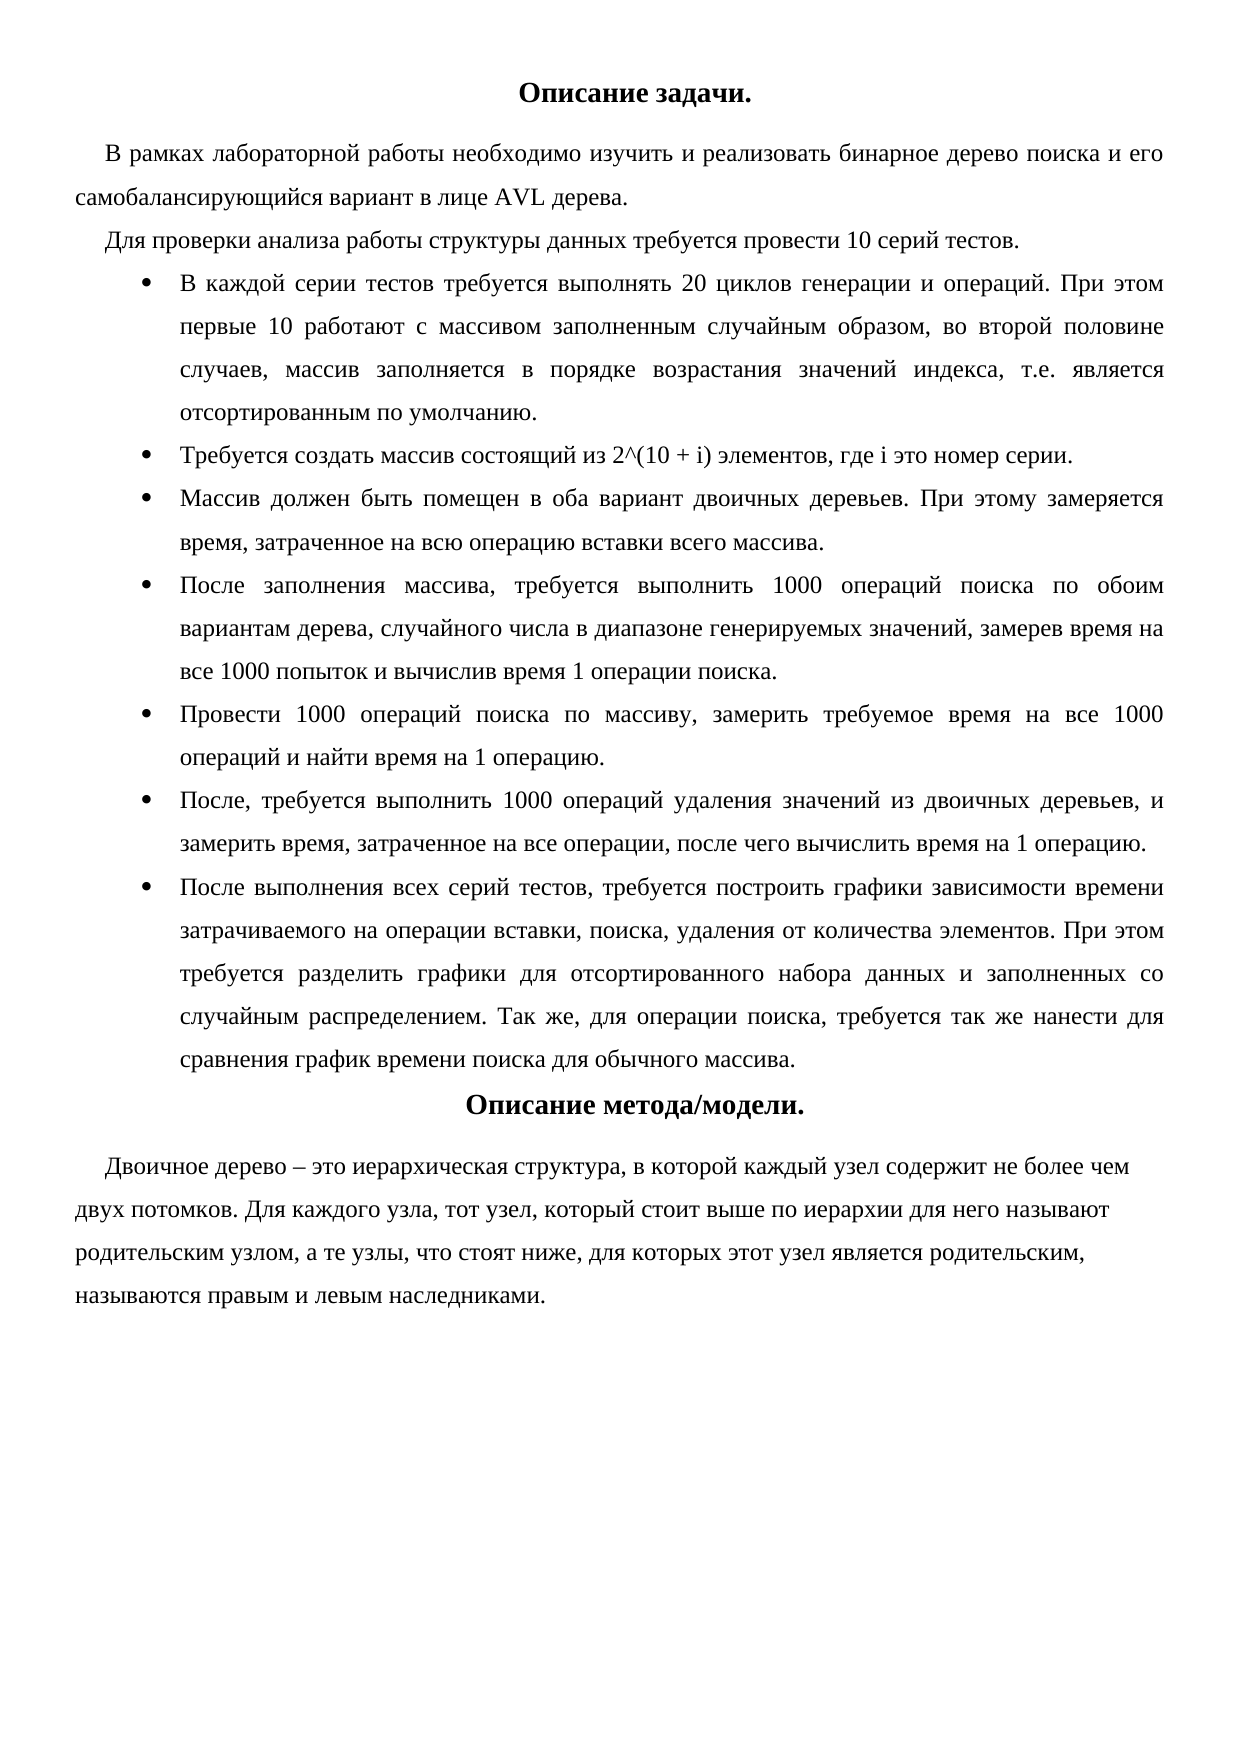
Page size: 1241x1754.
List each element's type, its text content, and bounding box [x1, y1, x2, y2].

list Провести 1000 операций поиска по массиву, замерить требуемое время на все 1000 операций и найти время на 1 операцию. [142, 699, 1165, 771]
subtitle Описание задачи. [75, 75, 1165, 108]
list После, требуется выполнить 1000 операций удаления значений из двоичных деревьев, и замерить время, затраченное на все операции, после чего вычислить время на 1 операцию. [142, 785, 1165, 857]
text Для проверки анализа работы структуры данных требуется провести 10 серий тестов. [75, 225, 1165, 253]
list После заполнения массива, требуется выполнить 1000 операций поиска по обоим вариантам дерева, случайного числа в диапазоне генерируемых значений, замерев время на все 1000 попыток и вычислив время 1 операции поиска. [142, 570, 1165, 685]
list После выполнения всех серий тестов, требуется построить графики зависимости времени затрачиваемого на операции вставки, поиска, удаления от количества элементов. При этом требуется разделить графики для отсортированного набора данных и заполненных со случайным распределением. Так же, для операции поиска, требуется так же нанести для сравнения график времени поиска для обычного массива. [142, 872, 1165, 1073]
subtitle Описание метода/модели. [75, 1087, 1165, 1121]
text Двоичное дерево – это иерархическая структура, в которой каждый узел содержит не более чем двух потомков. Для каждого узла, тот узел, который стоит выше по иерархии для него называют родительским узлом, а те узлы, что стоят ниже, для которых этот узел является родительским, называются правым и левым наследниками. [75, 1151, 1165, 1309]
list В каждой серии тестов требуется выполнять 20 циклов генерации и операций. При этом первые 10 работают с массивом заполненным случайным образом, во второй половине случаев, массив заполняется в порядке возрастания значений индекса, т.е. является отсортированным по умолчанию. [142, 268, 1165, 426]
list Требуется создать массив состоящий из 2^(10 + i) элементов, где i это номер серии. [142, 440, 1165, 469]
list Массив должен быть помещен в оба вариант двоичных деревьев. При этому замеряется время, затраченное на всю операцию вставки всего массива. [142, 483, 1165, 555]
text В рамках лабораторной работы необходимо изучить и реализовать бинарное дерево поиска и его самобалансирующийся вариант в лице AVL дерева. [75, 138, 1165, 210]
